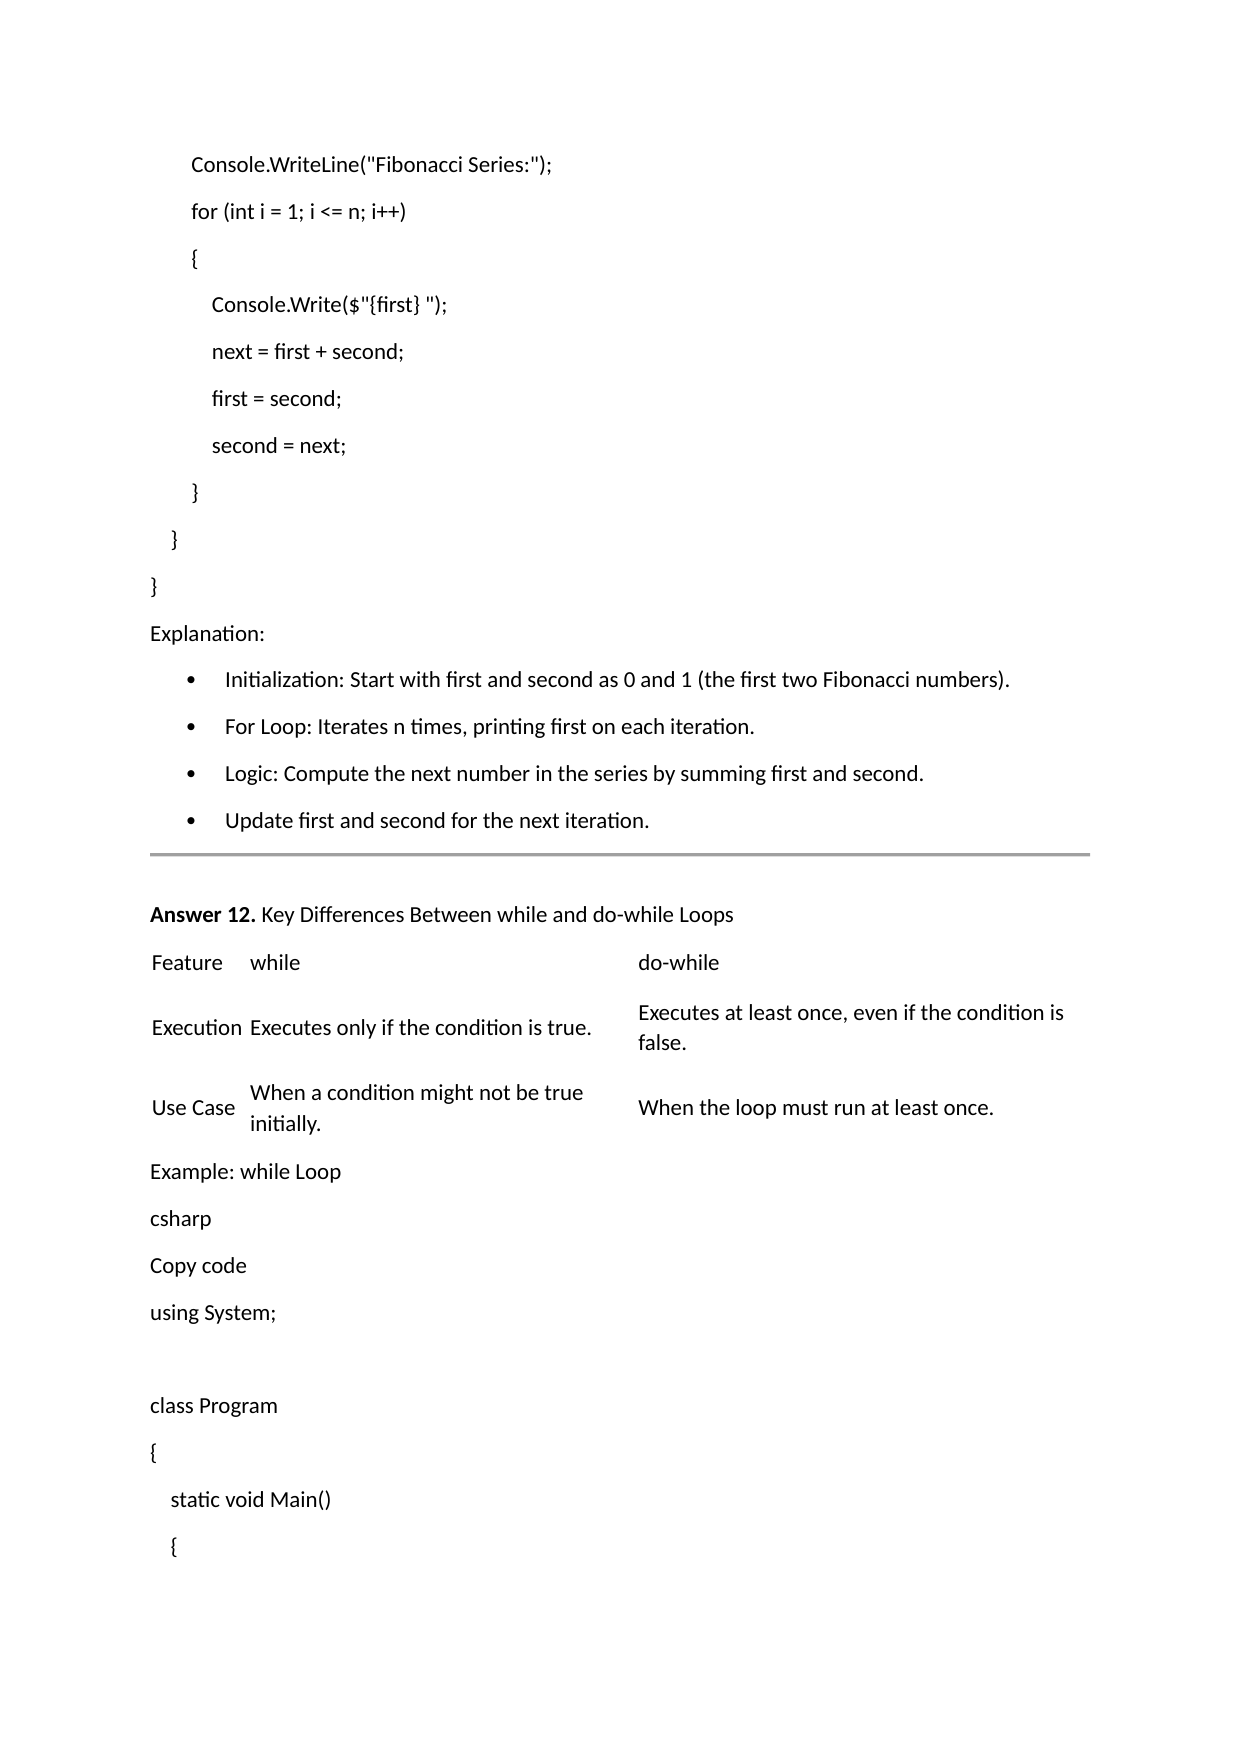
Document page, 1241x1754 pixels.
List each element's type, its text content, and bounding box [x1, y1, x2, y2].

text static void Main() [150, 1485, 1090, 1513]
table_cell When the loop must run at least once. [636, 1077, 1090, 1157]
table_cell Execution [150, 997, 248, 1077]
text { [150, 1532, 1090, 1560]
text csharp [150, 1204, 1090, 1232]
text Answer 12. Key Differences Between while and do-while Loops [150, 900, 1090, 928]
text Copy code [150, 1251, 1090, 1279]
text Example: while Loop [150, 1157, 1090, 1185]
table_cell When a condition might not be true initially. [249, 1077, 636, 1157]
table_header do-while [636, 947, 1090, 997]
text Console.Write($"{first} "); [150, 291, 1090, 319]
list For Loop: Iterates n times, printing first on each iteration. [187, 712, 1090, 741]
text } [150, 572, 1090, 600]
table_cell Executes only if the condition is true. [249, 997, 636, 1077]
text for (int i = 1; i <= n; i++) [150, 197, 1090, 225]
text first = second; [150, 384, 1090, 412]
text Explanation: [150, 619, 1090, 647]
text { [150, 1438, 1090, 1466]
text { [150, 244, 1090, 272]
text Console.WriteLine("Fibonacci Series:"); [150, 150, 1090, 178]
list Initialization: Start with first and second as 0 and 1 (the first two Fibonacci numbers). [187, 666, 1090, 694]
list Logic: Compute the next number in the series by summing first and second. [187, 759, 1090, 787]
text second = next; [150, 431, 1090, 459]
text } [150, 525, 1090, 553]
text class Program [150, 1391, 1090, 1419]
table_cell Executes at least once, even if the condition is false. [636, 997, 1090, 1077]
text next = first + second; [150, 337, 1090, 366]
table_header Feature [150, 947, 248, 997]
list Update first and second for the next iteration. [187, 806, 1090, 834]
table_cell Use Case [150, 1077, 248, 1157]
table_header while [249, 947, 636, 997]
text } [150, 478, 1090, 506]
text using System; [150, 1298, 1090, 1326]
